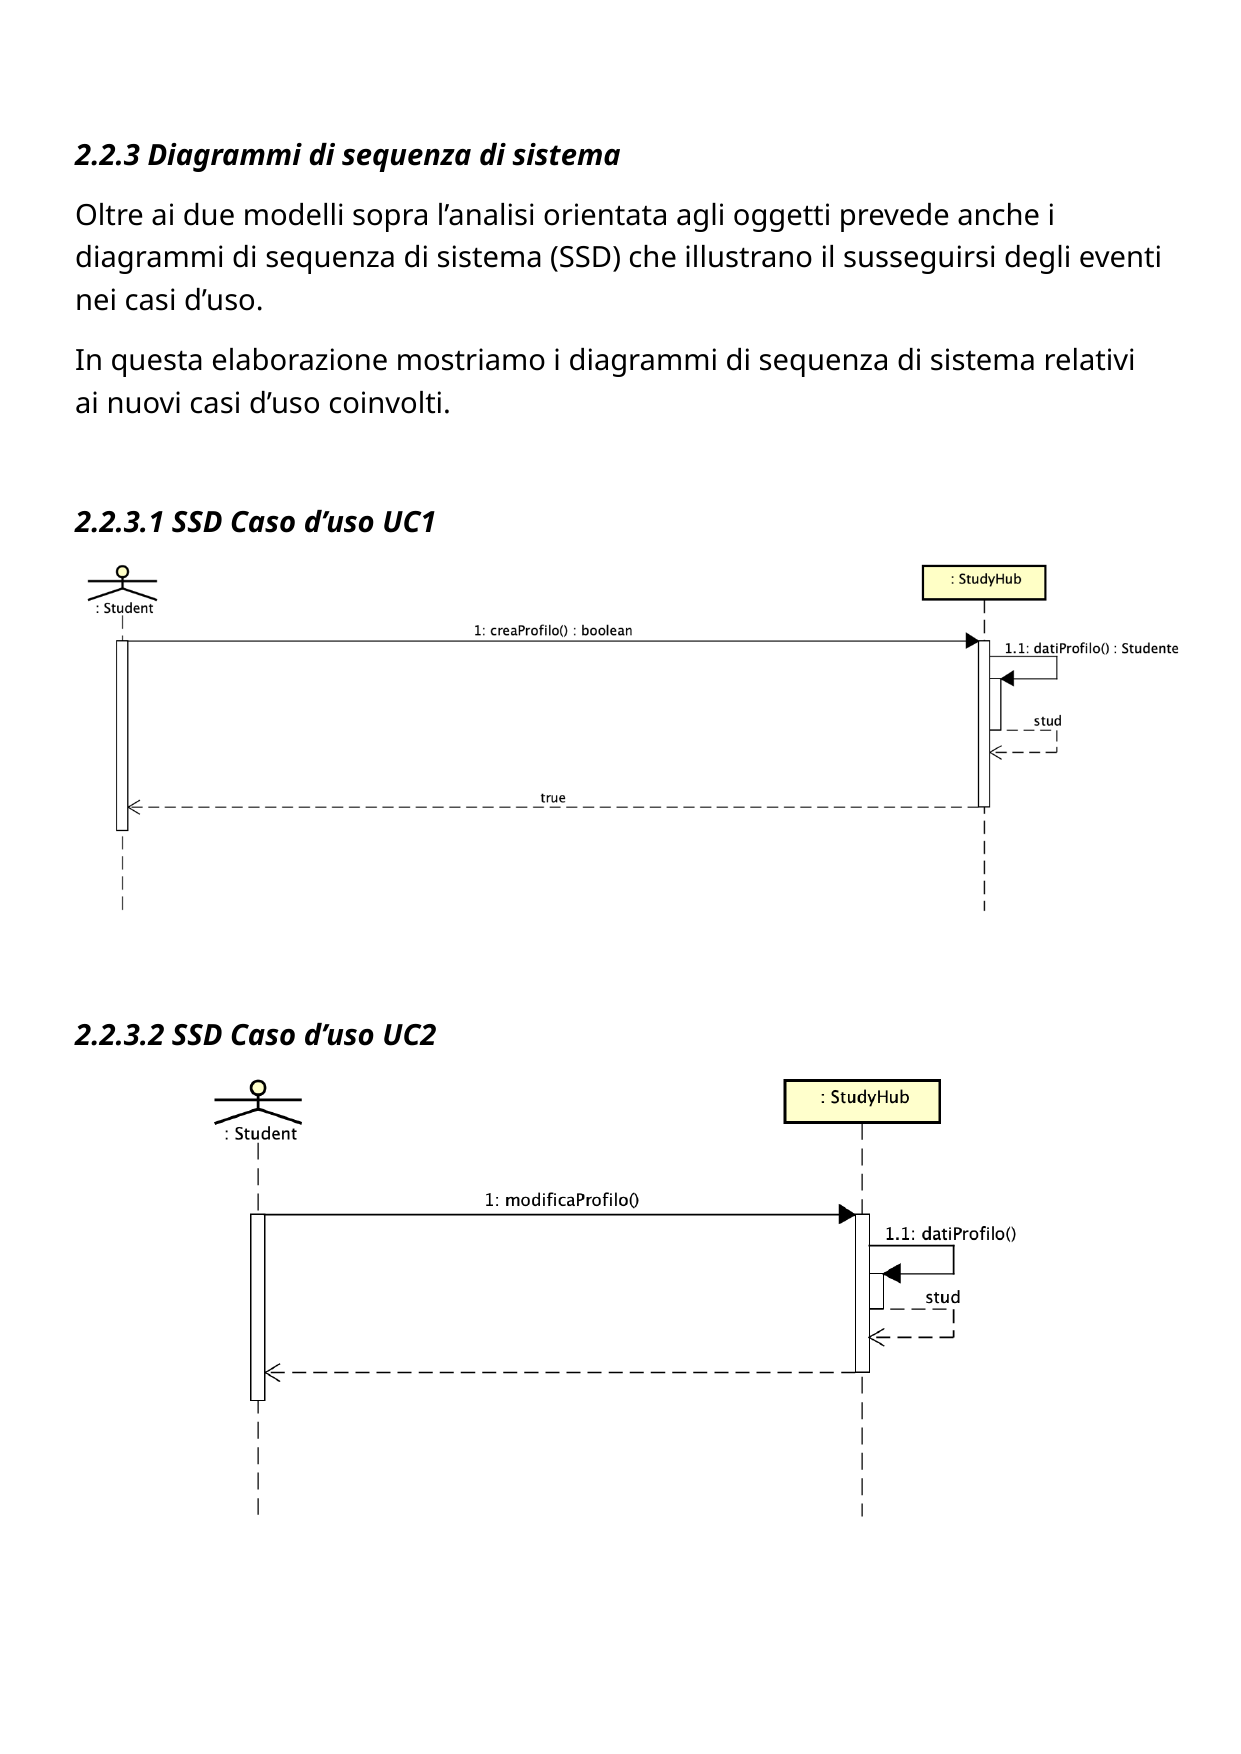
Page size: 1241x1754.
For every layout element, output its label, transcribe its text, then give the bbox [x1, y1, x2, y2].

text 2.2.3.2 SSD Caso d’uso UC2 [75, 1014, 1165, 1054]
text Oltre ai due modelli sopra l’analisi orientata agli oggetti prevede anche i diagrammi di sequenza di sistema (SSD) che illustrano il susseguirsi degli eventi nei casi d’uso. [75, 194, 1165, 319]
text In questa elaborazione mostriamo i diagrammi di sequenza di sistema relativi ai nuovi casi d’uso coinvolti. [75, 339, 1165, 422]
picture [197, 1073, 1043, 1541]
picture [75, 560, 1189, 936]
text 2.2.3.1 SSD Caso d’uso UC1 [75, 501, 1165, 541]
text 2.2.3 Diagrammi di sequenza di sistema [75, 134, 1165, 174]
